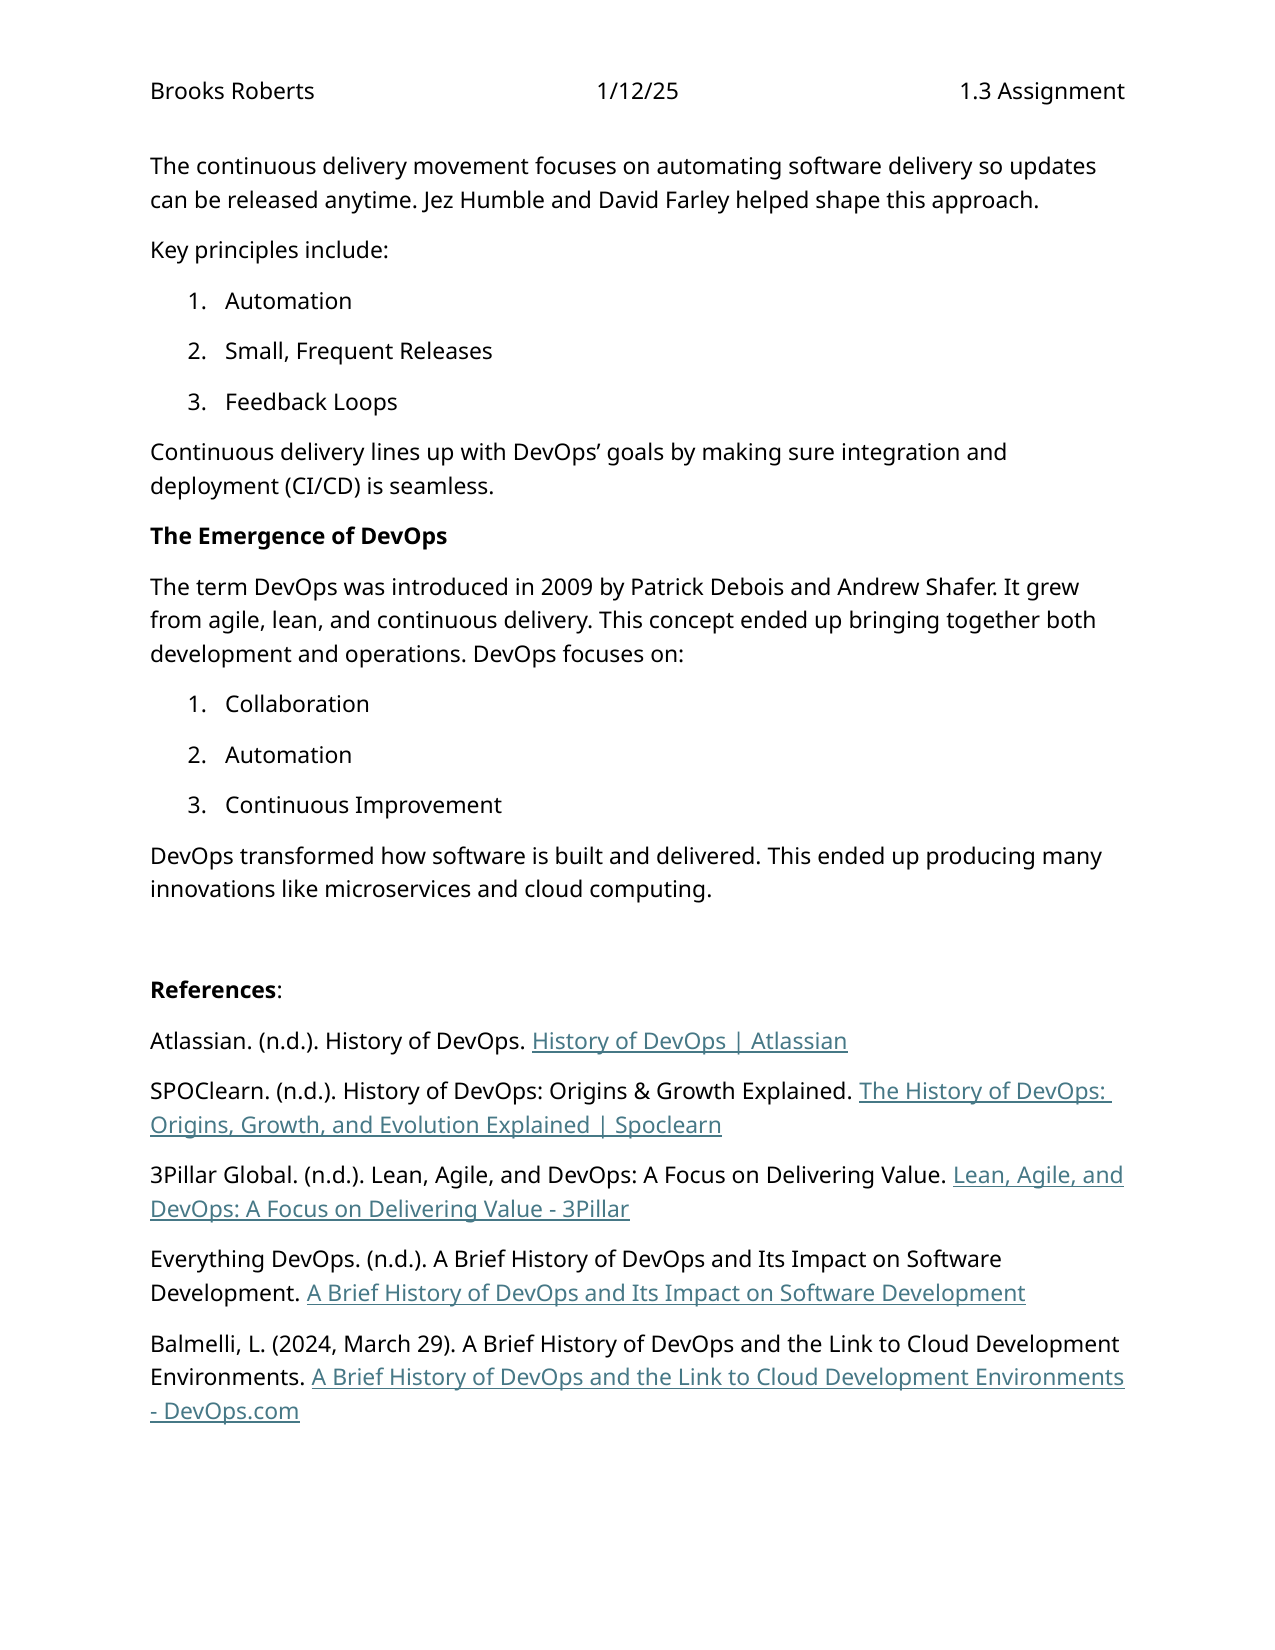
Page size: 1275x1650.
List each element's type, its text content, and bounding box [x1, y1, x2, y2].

text SPOClearn. (n.d.). History of DevOps: Origins & Growth Explained. The History of DevOps: Origins, Growth, and Evolution Explained | Spoclearn [150, 1075, 1125, 1140]
text References: [150, 974, 1125, 1005]
text DevOps transformed how software is built and delivered. This ended up producing many innovations like microservices and cloud computing. [150, 839, 1125, 904]
list Collaboration [187, 688, 1125, 719]
text The continuous delivery movement focuses on automating software delivery so updates can be released anytime. Jez Humble and David Farley helped shape this approach. [150, 150, 1125, 215]
text Everything DevOps. (n.d.). A Brief History of DevOps and Its Impact on Software Development. A Brief History of DevOps and Its Impact on Software Development [150, 1243, 1125, 1308]
text Atlassian. (n.d.). History of DevOps. History of DevOps | Atlassian [150, 1024, 1125, 1056]
list Automation [187, 739, 1125, 770]
text Continuous delivery lines up with DevOps’ goals by making sure integration and deployment (CI/CD) is seamless. [150, 436, 1125, 501]
list Continuous Improvement [187, 789, 1125, 820]
list Automation [187, 284, 1125, 316]
text Key principles include: [150, 234, 1125, 265]
text The term DevOps was introduced in 2009 by Patrick Debois and Andrew Shafer. It grew from agile, lean, and continuous delivery. This concept ended up bringing together both development and operations. DevOps focuses on: [150, 570, 1125, 669]
text The Emergence of DevOps [150, 520, 1125, 551]
list Small, Frequent Releases [187, 335, 1125, 366]
text Balmelli, L. (2024, March 29). A Brief History of DevOps and the Link to Cloud Development Environments. A Brief History of DevOps and the Link to Cloud Development Environments - DevOps.com [150, 1327, 1125, 1426]
list Feedback Loops [187, 385, 1125, 417]
text 3Pillar Global. (n.d.). Lean, Agile, and DevOps: A Focus on Delivering Value. Lean, Agile, and DevOps: A Focus on Delivering Value - 3Pillar [150, 1159, 1125, 1224]
